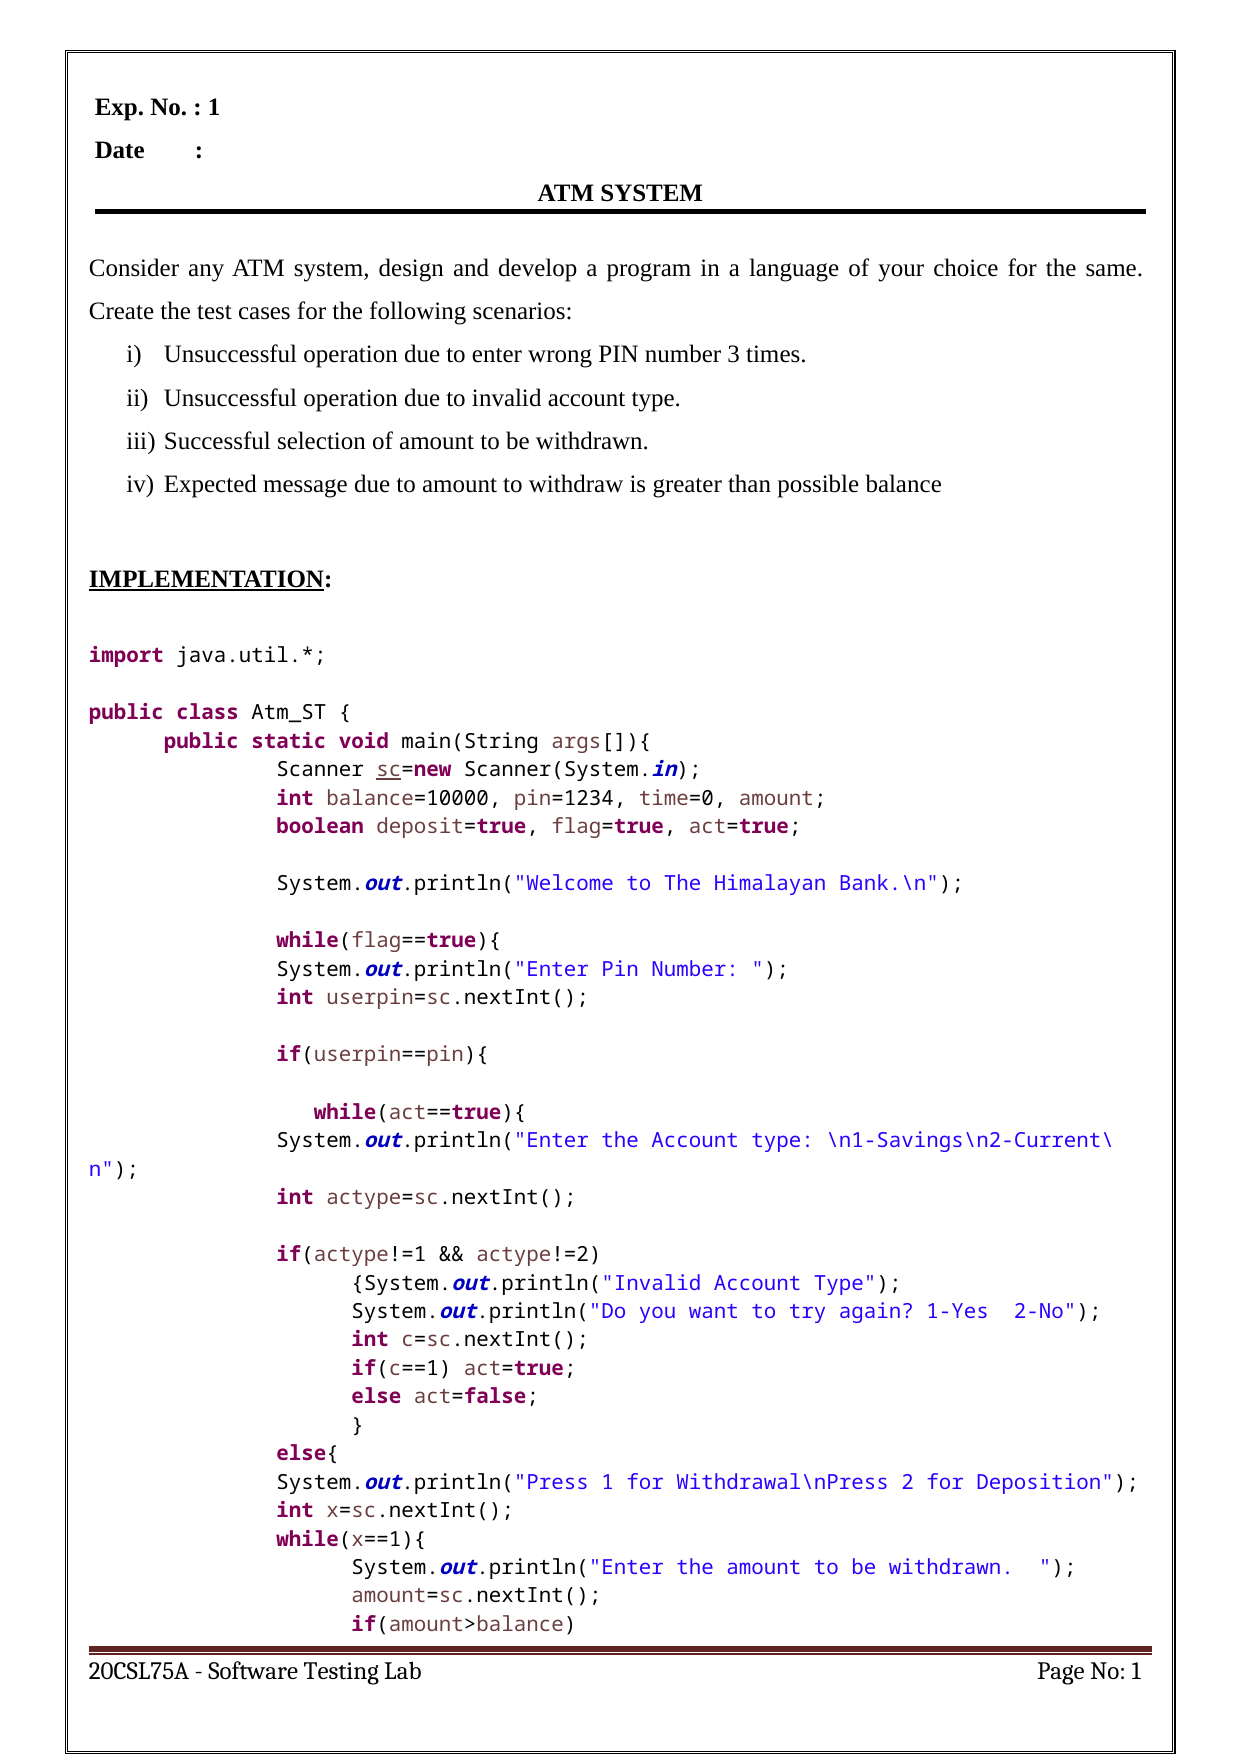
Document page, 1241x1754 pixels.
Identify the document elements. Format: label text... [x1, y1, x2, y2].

text {System.out.println("Invalid Account Type"); [89, 1268, 1152, 1296]
text while(x==1){ [89, 1524, 1152, 1552]
text if(c==1) act=true; [89, 1353, 1152, 1381]
text public class Atm_ST { [89, 697, 1152, 726]
text int c=sc.nextInt(); [89, 1324, 1152, 1353]
text while(act==true){ [89, 1097, 1152, 1125]
list Unsuccessful operation due to enter wrong PIN number 3 times. [126, 339, 1146, 368]
text if(userpin==pin){ [89, 1039, 1152, 1068]
text System.out.println("Enter the amount to be withdrawn. "); [89, 1552, 1152, 1581]
list Successful selection of amount to be withdrawn. [126, 426, 1146, 454]
text System.out.println("Welcome to The Himalayan Bank.\n"); [89, 868, 1152, 897]
list Unsuccessful operation due to invalid account type. [126, 383, 1146, 411]
text import java.util.*; [89, 641, 1152, 669]
text int x=sc.nextInt(); [89, 1495, 1152, 1524]
text System.out.println("Press 1 for Withdrawal\nPress 2 for Deposition"); [89, 1467, 1152, 1495]
text } [89, 1410, 1152, 1438]
text Date : [94, 135, 1146, 164]
text IMPLEMENTATION: [89, 564, 1152, 593]
text while(flag==true){ [89, 926, 1152, 954]
text System.out.println("Enter the Account type: \n1-Savings\n2-Current\n"); [89, 1125, 1152, 1182]
text public static void main(String args[]){ [89, 726, 1152, 754]
text amount=sc.nextInt(); [89, 1581, 1152, 1609]
text Exp. No. : 1 [94, 92, 1146, 121]
text int userpin=sc.nextInt(); [89, 982, 1152, 1011]
text ATM SYSTEM [94, 178, 1146, 214]
text else act=false; [89, 1381, 1152, 1410]
text int balance=10000, pin=1234, time=0, amount; [89, 783, 1152, 811]
text System.out.println("Enter Pin Number: "); [89, 954, 1152, 982]
text boolean deposit=true, flag=true, act=true; [89, 811, 1152, 839]
text Scanner sc=new Scanner(System.in); [89, 754, 1152, 783]
list Expected message due to amount to withdraw is greater than possible balance [126, 469, 1152, 498]
text else{ [89, 1438, 1152, 1467]
text int actype=sc.nextInt(); [89, 1182, 1152, 1211]
text if(amount>balance) [89, 1609, 1152, 1637]
text System.out.println("Do you want to try again? 1-Yes 2-No"); [89, 1296, 1152, 1324]
text if(actype!=1 && actype!=2) [89, 1239, 1152, 1268]
text Consider any ATM system, design and develop a program in a language of your choice for the same. Create the test cases for the following scenarios: [89, 253, 1146, 325]
